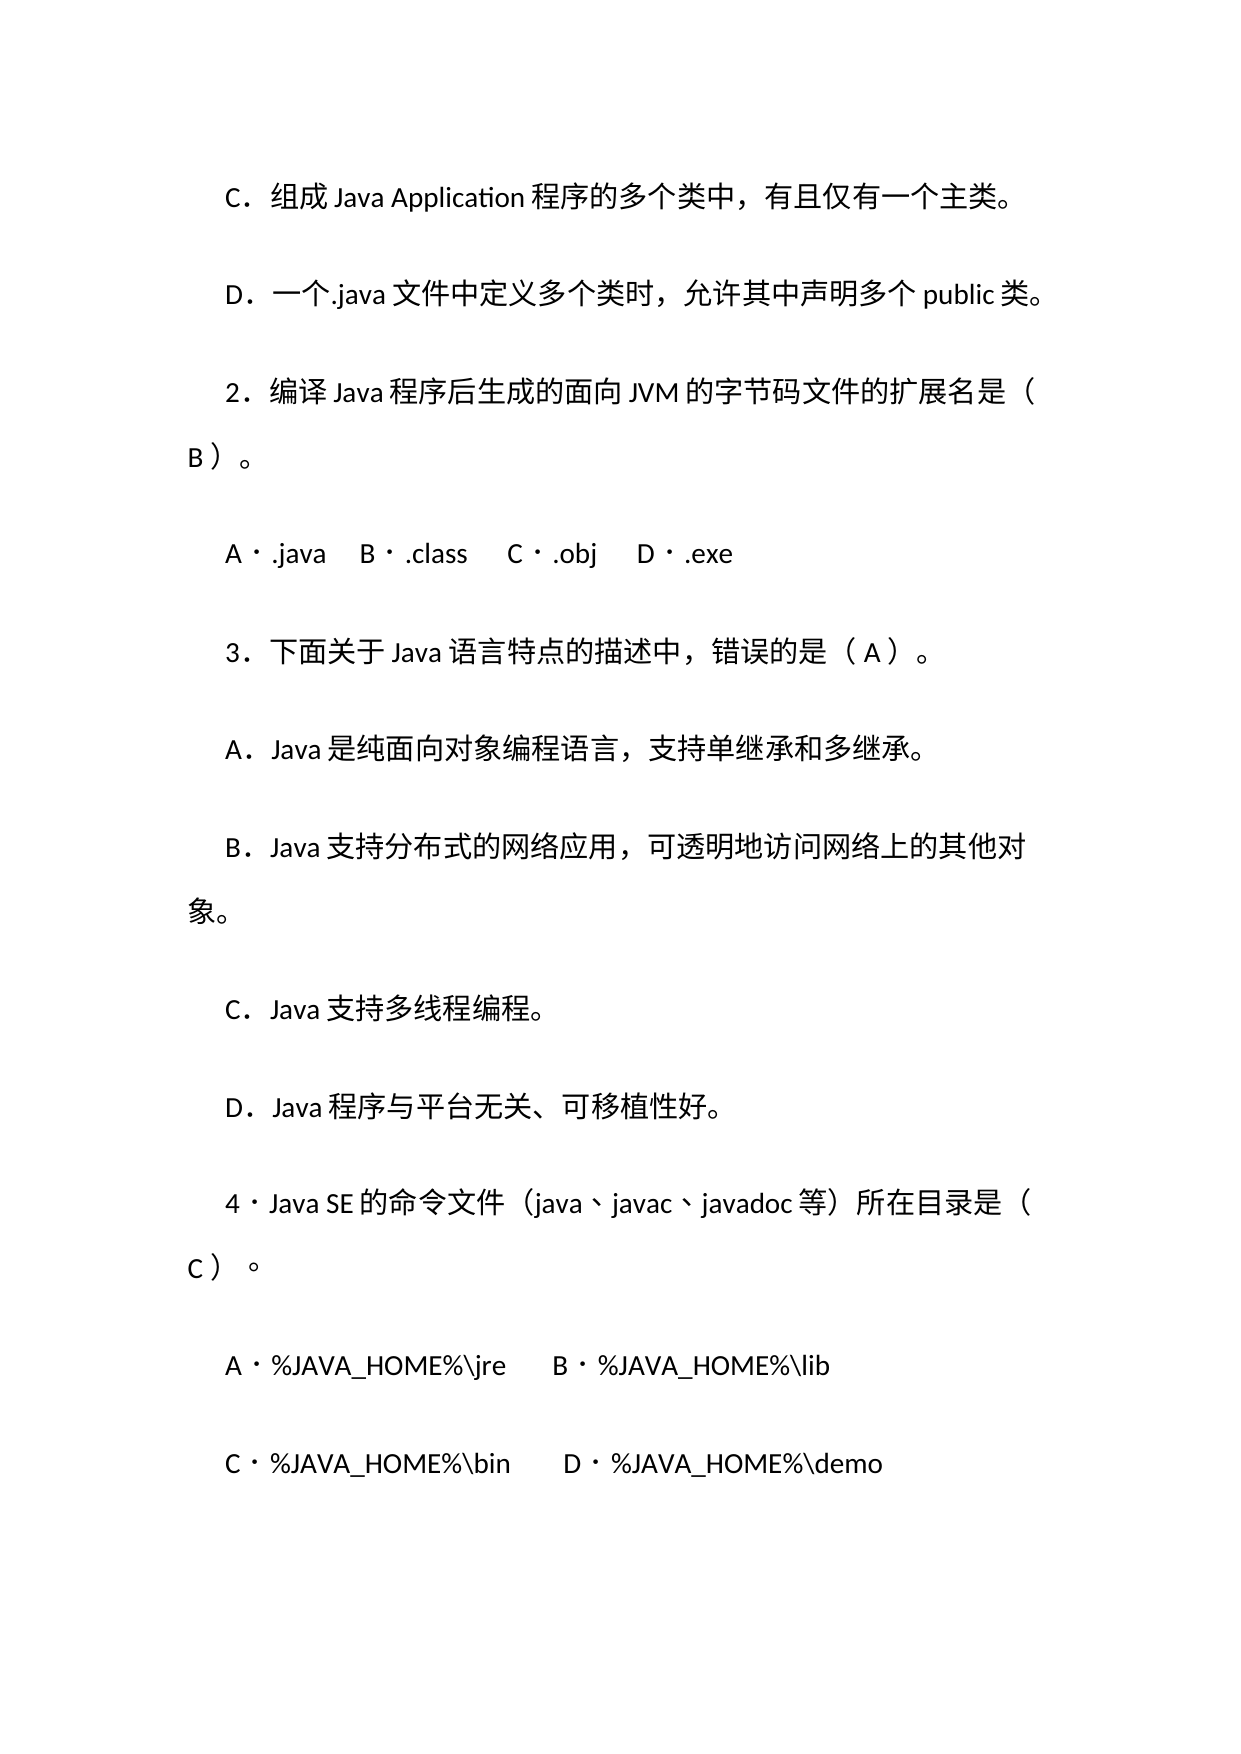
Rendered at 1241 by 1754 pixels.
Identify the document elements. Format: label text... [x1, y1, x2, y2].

text D．Java程序与平台无关、可移植性好。 [187, 1072, 1053, 1137]
text B．Java支持分布式的网络应用，可透明地访问网络上的其他对象。 [187, 812, 1053, 942]
text C．组成Java Application程序的多个类中，有且仅有一个主类。 [187, 162, 1053, 227]
text A．Java是纯面向对象编程语言，支持单继承和多继承。 [187, 714, 1053, 779]
text 2．编译Java程序后生成的面向JVM的字节码文件的扩展名是（ B ）。 [187, 357, 1053, 487]
text A．%JAVA_HOME%\jre B．%JAVA_HOME%\lib [187, 1332, 1053, 1397]
text A．.java B．.class C．.obj D．.exe [187, 519, 1053, 584]
text C．%JAVA_HOME%\bin D．%JAVA_HOME%\demo [187, 1429, 1053, 1494]
text D．一个.java文件中定义多个类时，允许其中声明多个public类。 [187, 259, 1053, 324]
text 4．Java SE的命令文件（java、javac、javadoc等）所在目录是（ C ）。 [187, 1169, 1053, 1299]
text 3．下面关于Java 语言特点的描述中，错误的是（ A ）。 [187, 617, 1053, 682]
text C．Java支持多线程编程。 [187, 974, 1053, 1039]
